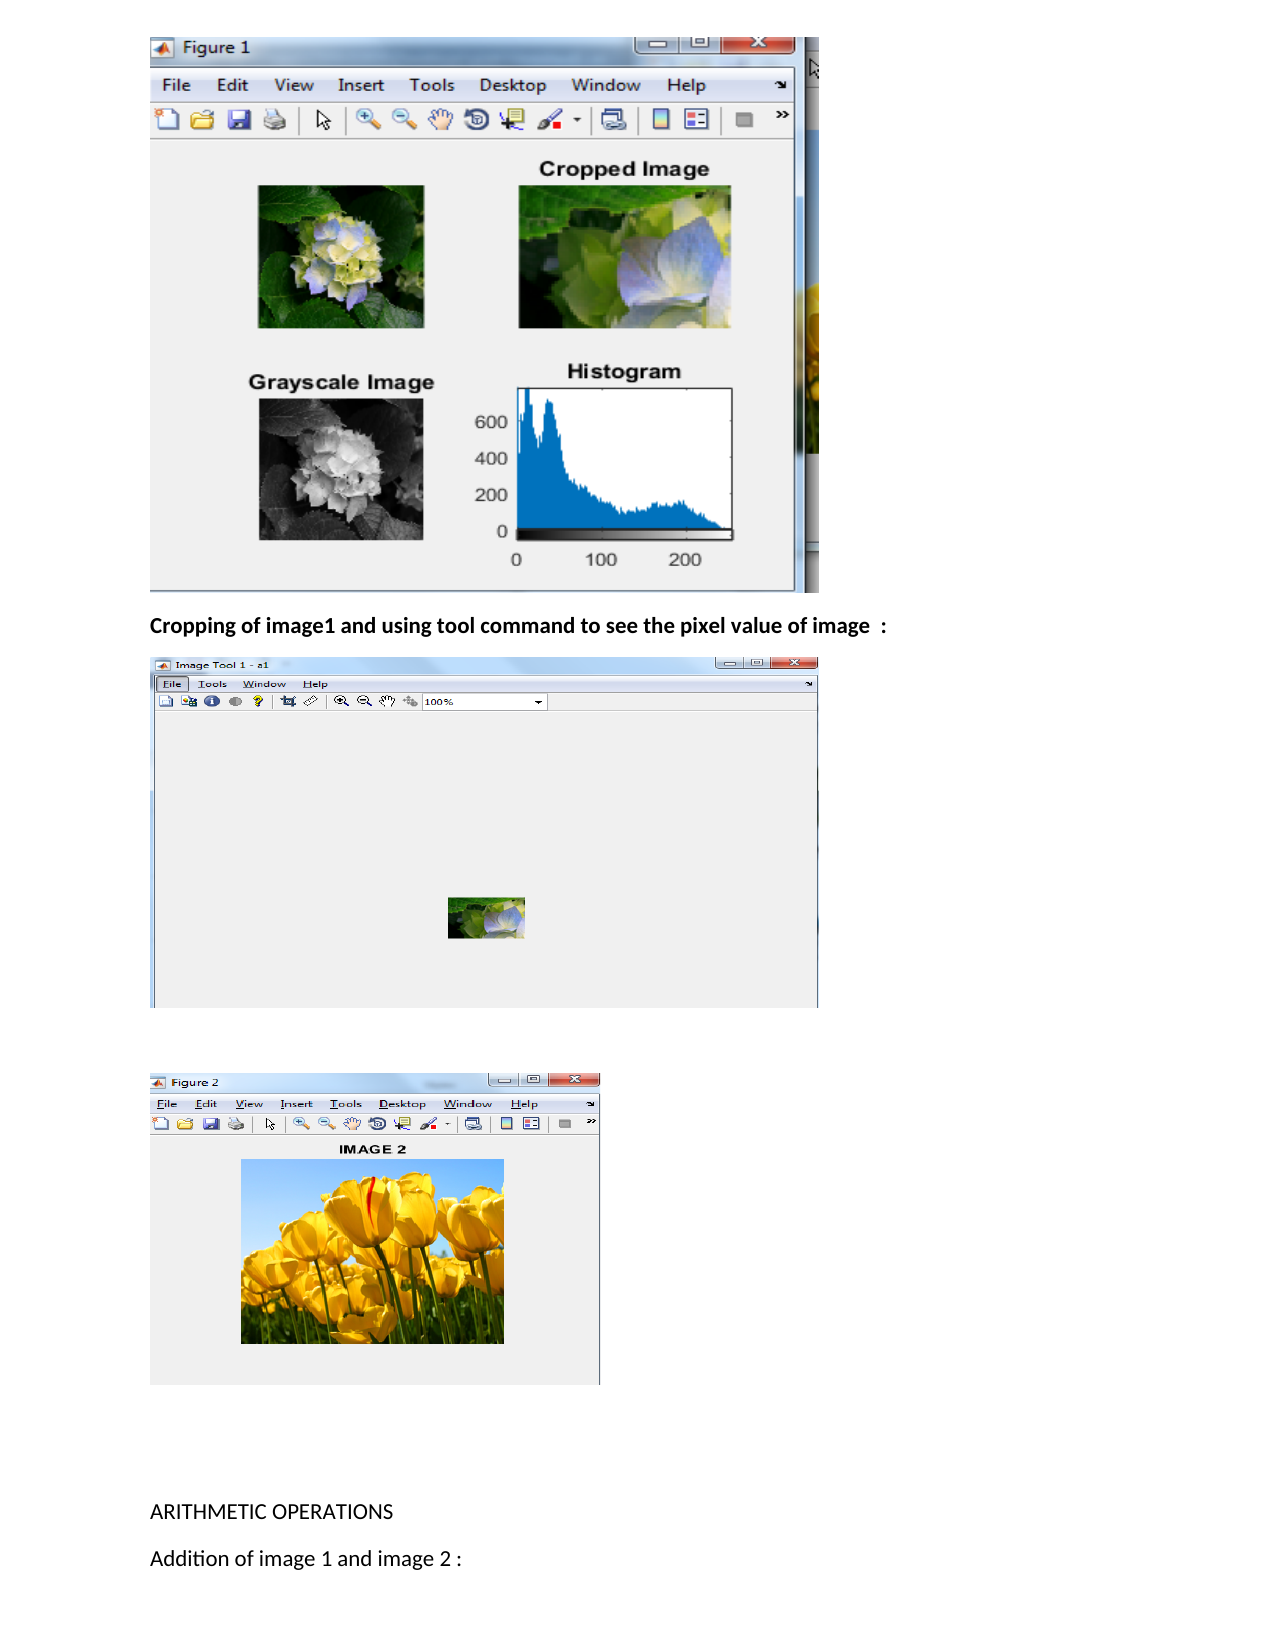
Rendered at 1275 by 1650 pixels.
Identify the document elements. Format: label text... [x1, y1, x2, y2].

text Cropping of image1 and using tool command to see the pixel value of image : [150, 611, 1125, 639]
picture [150, 37, 819, 593]
text Addition of image 1 and image 2 : [150, 1544, 1125, 1572]
text ARITHMETIC OPERATIONS [150, 1497, 1125, 1525]
picture [150, 657, 819, 1008]
picture [150, 1073, 600, 1385]
